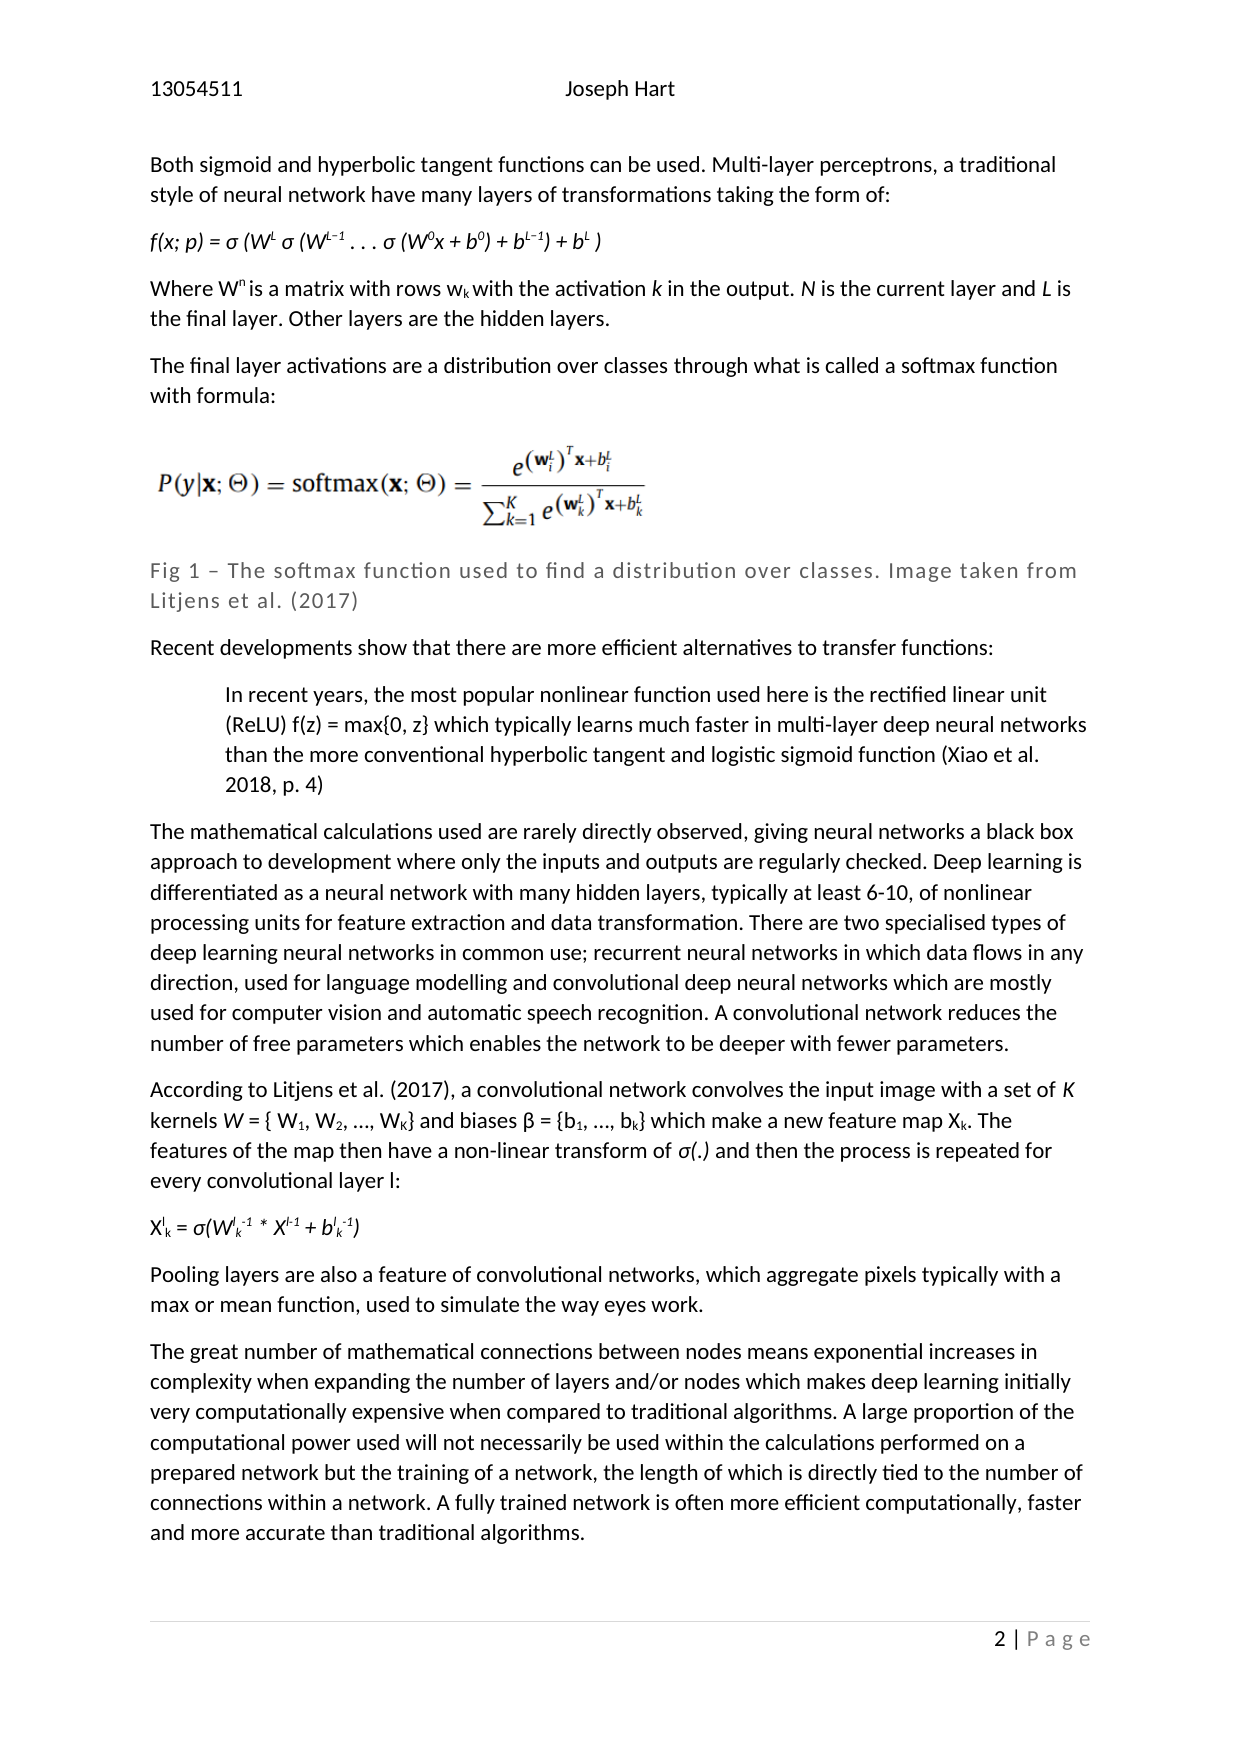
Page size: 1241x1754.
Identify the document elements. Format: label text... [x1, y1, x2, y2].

text Recent developments show that there are more efficient alternatives to transfer functions: [150, 633, 1090, 661]
text The great number of mathematical connections between nodes means exponential increases in complexity when expanding the number of layers and/or nodes which makes deep learning initially very computationally expensive when compared to traditional algorithms. A large proportion of the computational power used will not necessarily be used within the calculations performed on a prepared network but the training of a network, the length of which is directly tied to the number of connections within a network. A fully trained network is often more efficient computationally, faster and more accurate than traditional algorithms. [150, 1337, 1090, 1546]
text The mathematical calculations used are rarely directly observed, giving neural networks a black box approach to development where only the inputs and outputs are regularly checked. Deep learning is differentiated as a neural network with many hidden layers, typically at least 6-10, of nonlinear processing units for feature extraction and data transformation. There are two specialised types of deep learning neural networks in common use; recurrent neural networks in which data flows in any direction, used for language modelling and convolutional deep neural networks which are mostly used for computer vision and automatic speech recognition. A convolutional network reduces the number of free parameters which enables the network to be deeper with fewer parameters. [150, 817, 1090, 1057]
text Xlk = σ(Wlk-1 * Xl-1 + blk-1) [150, 1213, 1090, 1241]
picture [150, 428, 657, 537]
text According to Litjens et al. (2017), a convolutional network convolves the input image with a set of K kernels W = { W1, W2, …, WK} and biases β = {b1, …, bk} which make a new feature map Xk. The features of the map then have a non-linear transform of σ(.) and then the process is repeated for every convolutional layer l: [150, 1076, 1090, 1194]
text Where Wn is a matrix with rows wk with the activation k in the output. N is the current layer and L is the final layer. Other layers are the hidden layers. [150, 274, 1090, 332]
subtitle Fig 1 – The softmax function used to find a distribution over classes. Image taken from Litjens et al. (2017) [150, 556, 1090, 614]
text Both sigmoid and hyperbolic tangent functions can be used. Multi-layer perceptrons, a traditional style of neural network have many layers of transformations taking the form of: [150, 150, 1090, 208]
text f(x; p) = σ (WL σ (WL−1 . . . σ (W0x + b0) + bL−1) + bL ) [150, 227, 1090, 255]
text Pooling layers are also a feature of convolutional networks, which aggregate pixels typically with a max or mean function, used to simulate the way eyes work. [150, 1260, 1090, 1318]
text The final layer activations are a distribution over classes through what is called a softmax function with formula: [150, 351, 1090, 409]
text In recent years, the most popular nonlinear function used here is the rectified linear unit (ReLU) f(z) = max{0, z} which typically learns much faster in multi-layer deep neural networks than the more conventional hyperbolic tangent and logistic sigmoid function (Xiao et al. 2018, p. 4) [225, 680, 1090, 798]
